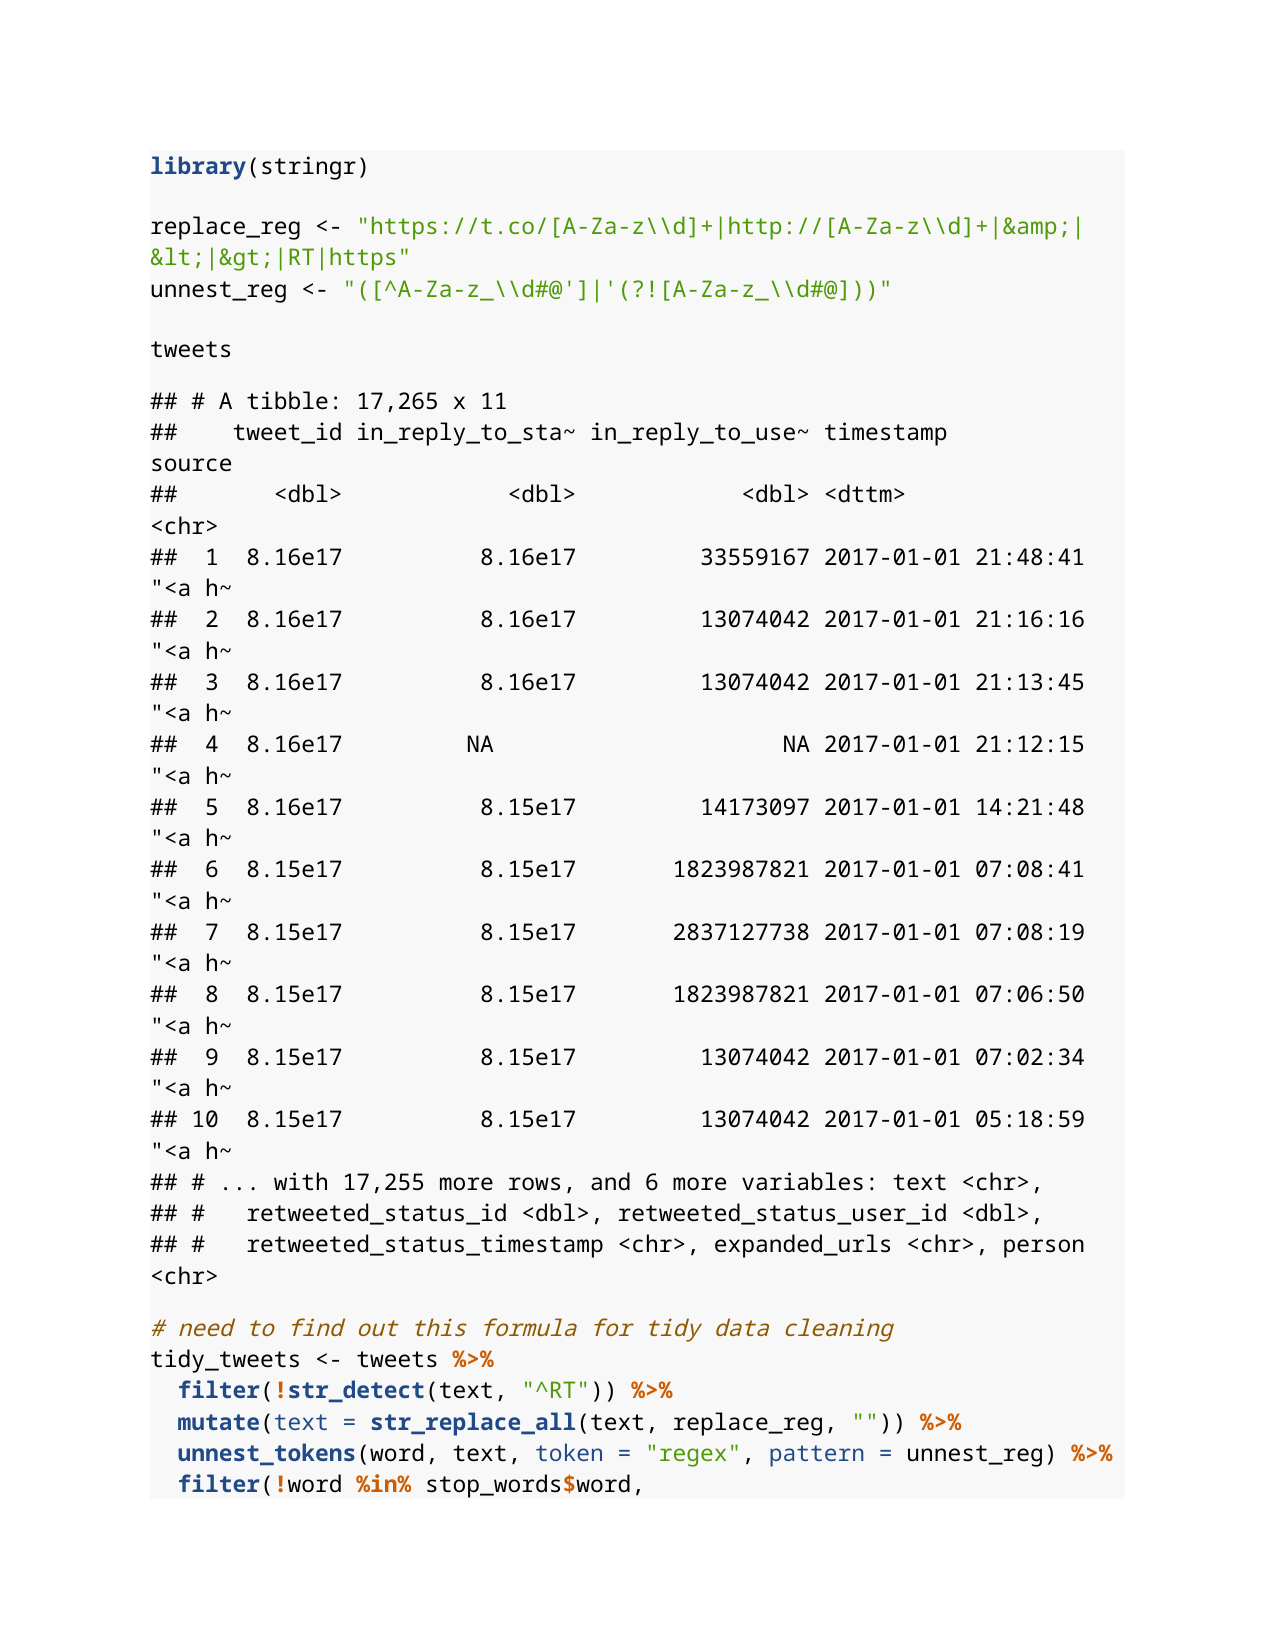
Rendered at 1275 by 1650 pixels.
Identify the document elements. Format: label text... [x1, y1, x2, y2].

text ## # A tibble: 17,265 x 11 ## tweet_id in_reply_to_sta~ in_reply_to_use~ timestamp source ## <dbl> <dbl> <dbl> <dttm> <chr> ## 1 8.16e17 8.16e17 33559167 2017-01-01 21:48:41 "<a h~ ## 2 8.16e17 8.16e17 13074042 2017-01-01 21:16:16 "<a h~ ## 3 8.16e17 8.16e17 13074042 2017-01-01 21:13:45 "<a h~ ## 4 8.16e17 NA NA 2017-01-01 21:12:15 "<a h~ ## 5 8.16e17 8.15e17 14173097 2017-01-01 14:21:48 "<a h~ ## 6 8.15e17 8.15e17 1823987821 2017-01-01 07:08:41 "<a h~ ## 7 8.15e17 8.15e17 2837127738 2017-01-01 07:08:19 "<a h~ ## 8 8.15e17 8.15e17 1823987821 2017-01-01 07:06:50 "<a h~ ## 9 8.15e17 8.15e17 13074042 2017-01-01 07:02:34 "<a h~ ## 10 8.15e17 8.15e17 13074042 2017-01-01 05:18:59 "<a h~ ## # ... with 17,255 more rows, and 6 more variables: text <chr>, ## # retweeted_status_id <dbl>, retweeted_status_user_id <dbl>, ## # retweeted_status_timestamp <chr>, expanded_urls <chr>, person <chr> [150, 384, 1125, 1291]
text library(stringr) replace_reg <- "https://t.co/[A-Za-z\\d]+|http://[A-Za-z\\d]+|&amp;|&lt;|&gt;|RT|https" unnest_reg <- "([^A-Za-z_\\d#@']|'(?![A-Za-z_\\d#@]))" tweets [150, 150, 1125, 364]
